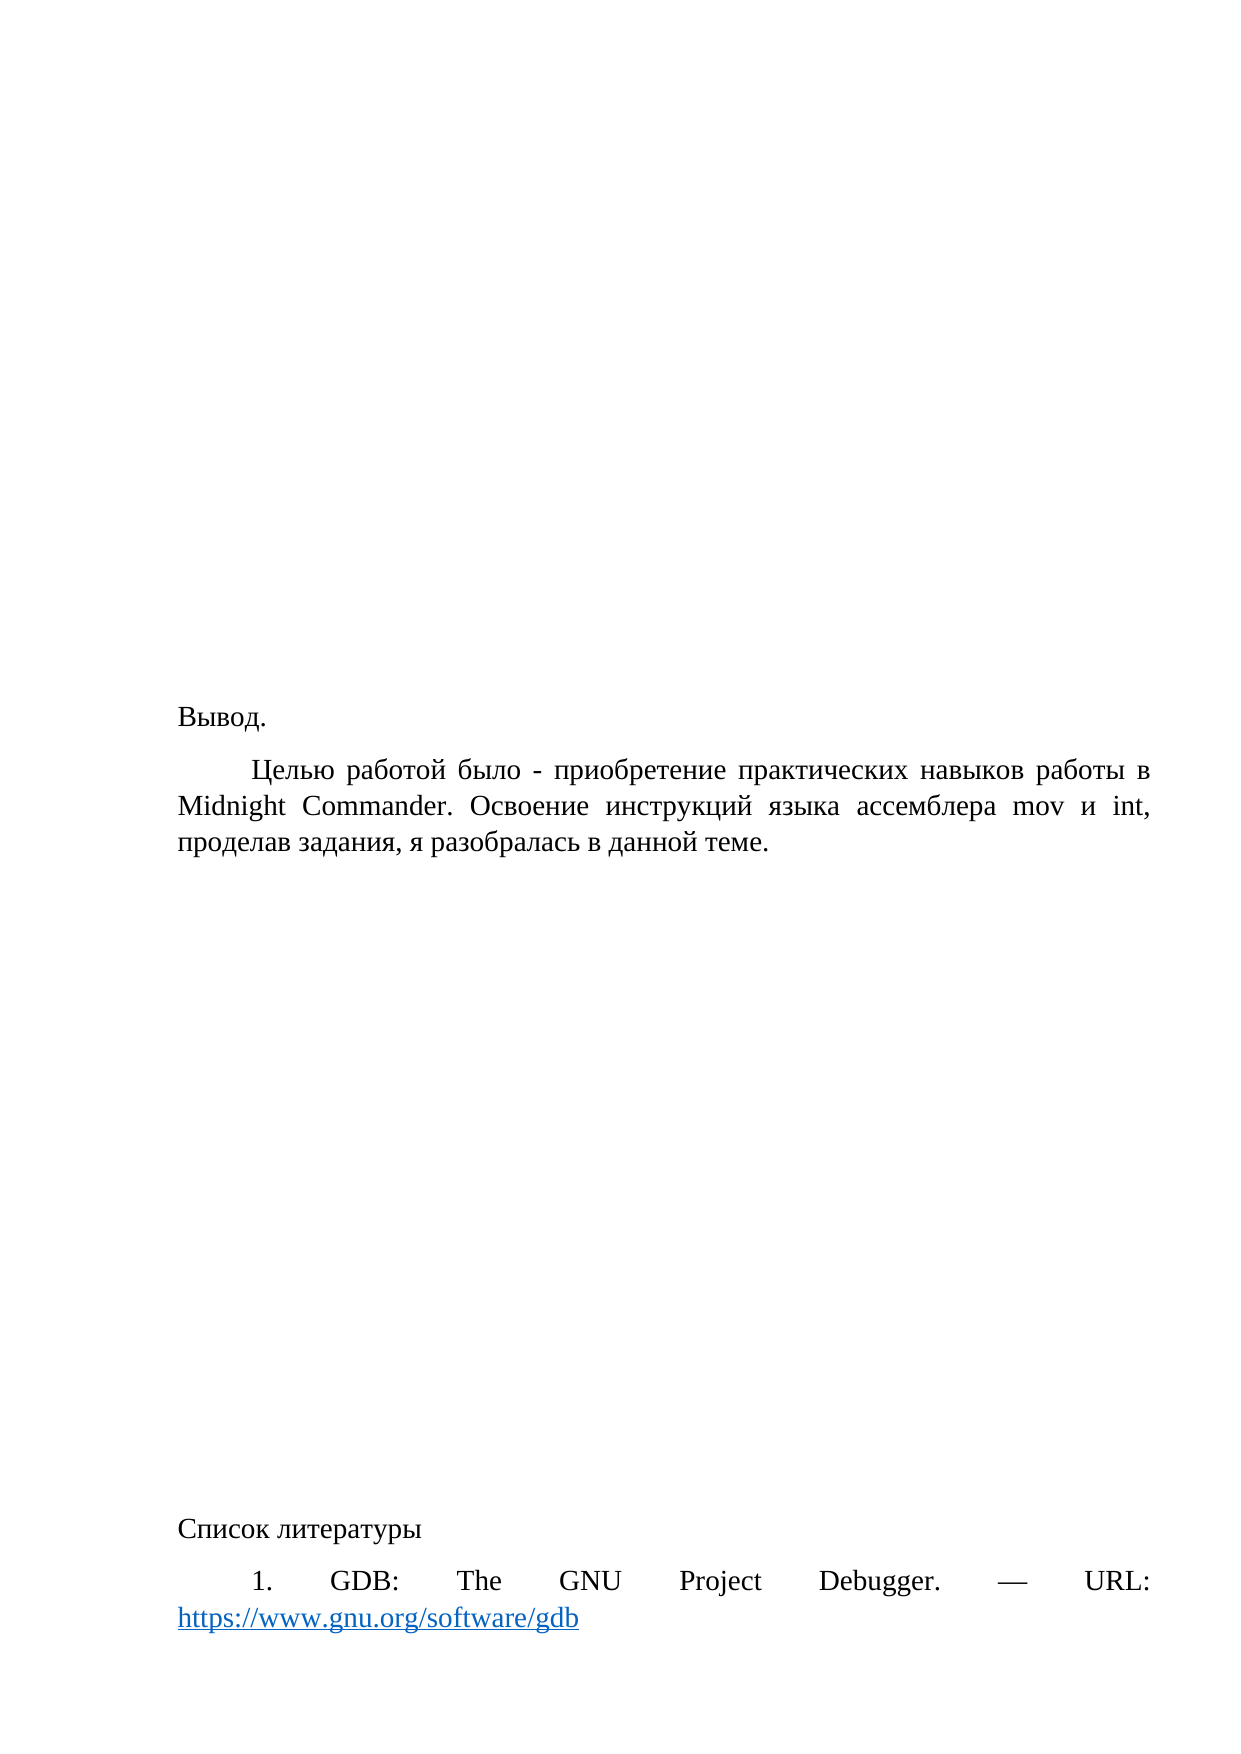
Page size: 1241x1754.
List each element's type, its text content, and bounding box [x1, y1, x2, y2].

text Список литературы [177, 1511, 1152, 1544]
text Целью работой было - приобретение практических навыков работы в Midnight Commander. Освоение инструкций языка ассемблера mov и int, проделав задания, я разобралась в данной теме. [177, 752, 1152, 858]
text Вывод. [177, 699, 1152, 733]
text 1. GDB: The GNU Project Debugger. — URL: https://www.gnu.org/software/gdb [177, 1563, 1152, 1633]
